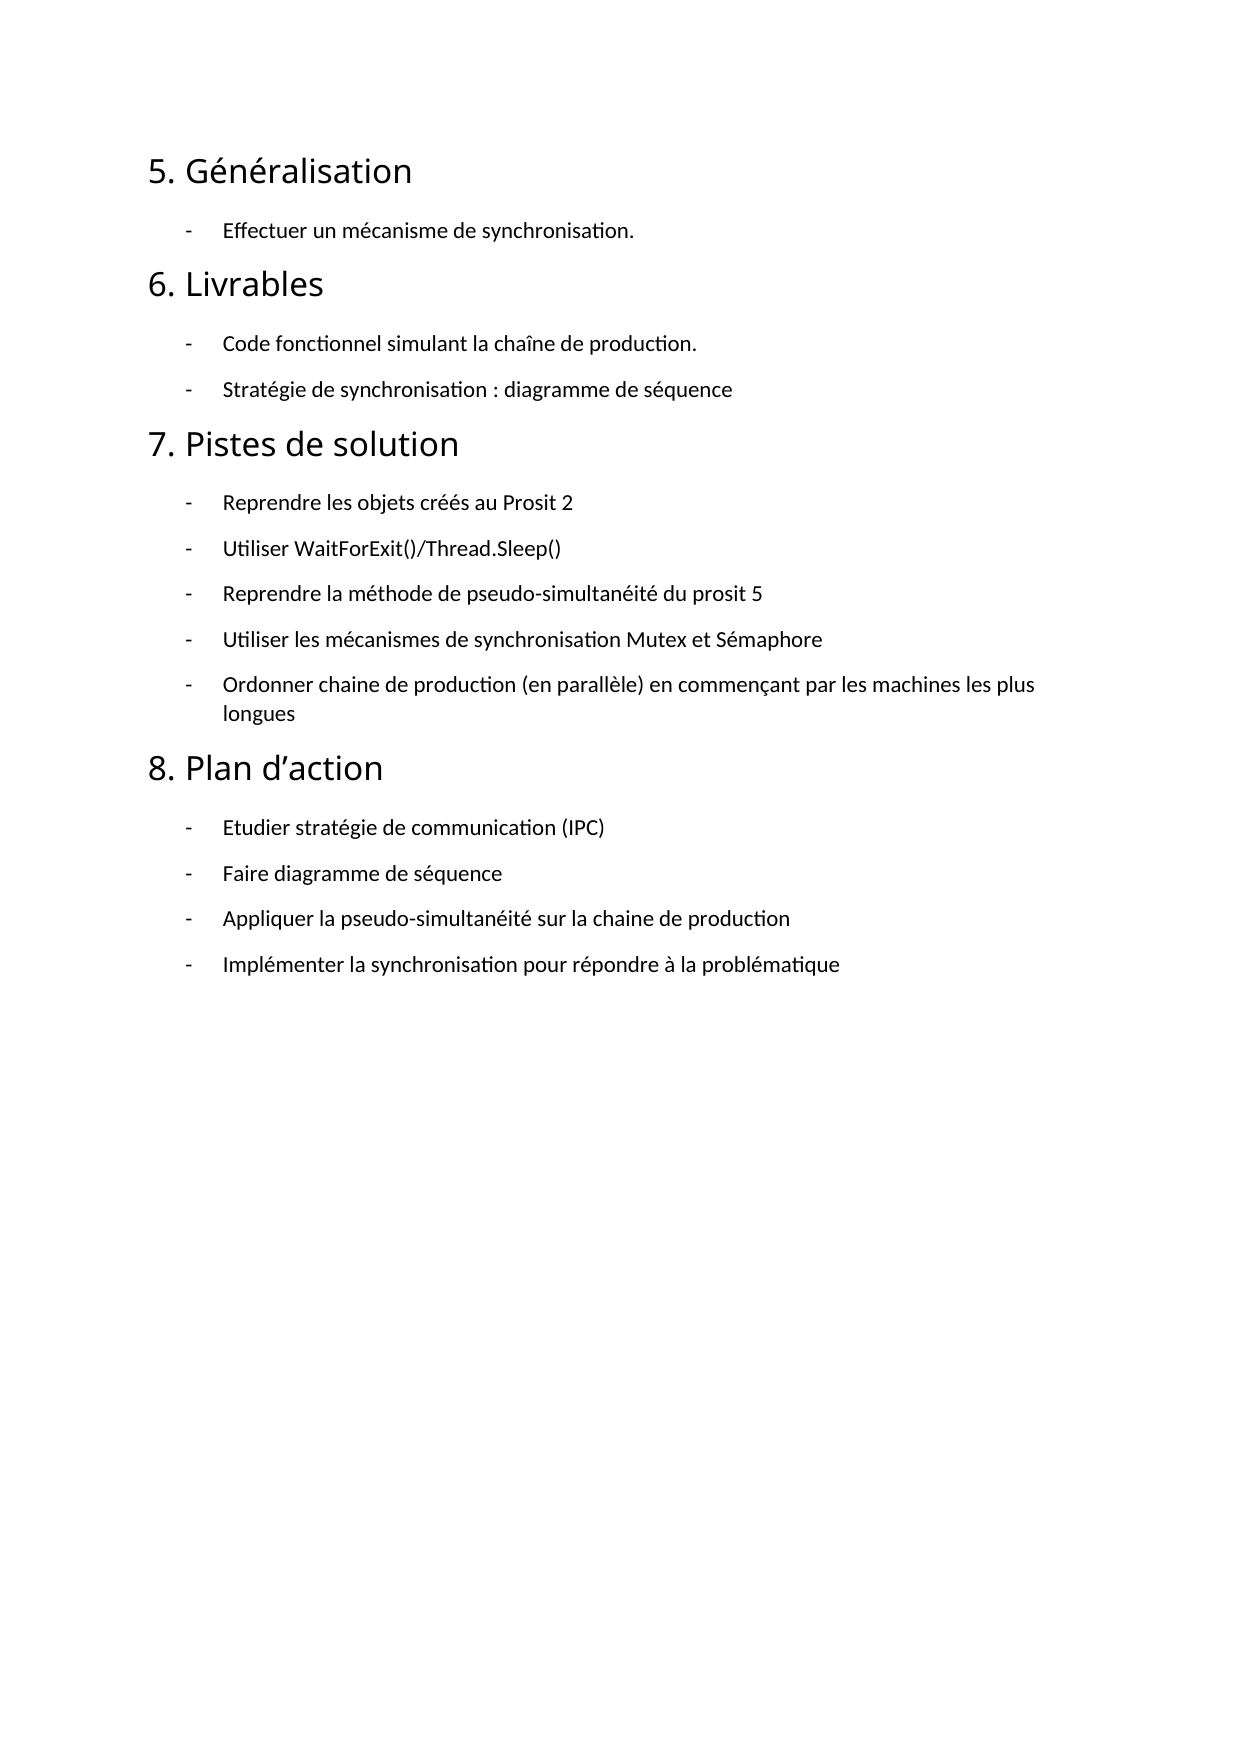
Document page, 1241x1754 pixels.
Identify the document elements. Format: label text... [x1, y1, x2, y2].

list Code fonctionnel simulant la chaîne de production. [185, 329, 1093, 357]
subtitle Plan d’action [148, 745, 1093, 790]
subtitle Pistes de solution [148, 420, 1093, 466]
list Etudier stratégie de communication (IPC) [185, 813, 1093, 841]
list Effectuer un mécanisme de synchronisation. [185, 216, 1093, 244]
list Utiliser les mécanismes de synchronisation Mutex et Sémaphore [185, 625, 1093, 653]
subtitle Généralisation [148, 148, 1093, 193]
list Stratégie de synchronisation : diagramme de séquence [185, 375, 1093, 403]
list Appliquer la pseudo-simultanéité sur la chaine de production [185, 904, 1093, 932]
list Ordonner chaine de production (en parallèle) en commençant par les machines les plus longues [185, 671, 1093, 727]
list Reprendre la méthode de pseudo-simultanéité du prosit 5 [185, 579, 1093, 608]
list Reprendre les objets créés au Prosit 2 [185, 488, 1093, 517]
list Faire diagramme de séquence [185, 859, 1093, 887]
subtitle Livrables [148, 261, 1093, 307]
list Implémenter la synchronisation pour répondre à la problématique [185, 950, 1093, 978]
list Utiliser WaitForExit()/Thread.Sleep() [185, 534, 1093, 562]
